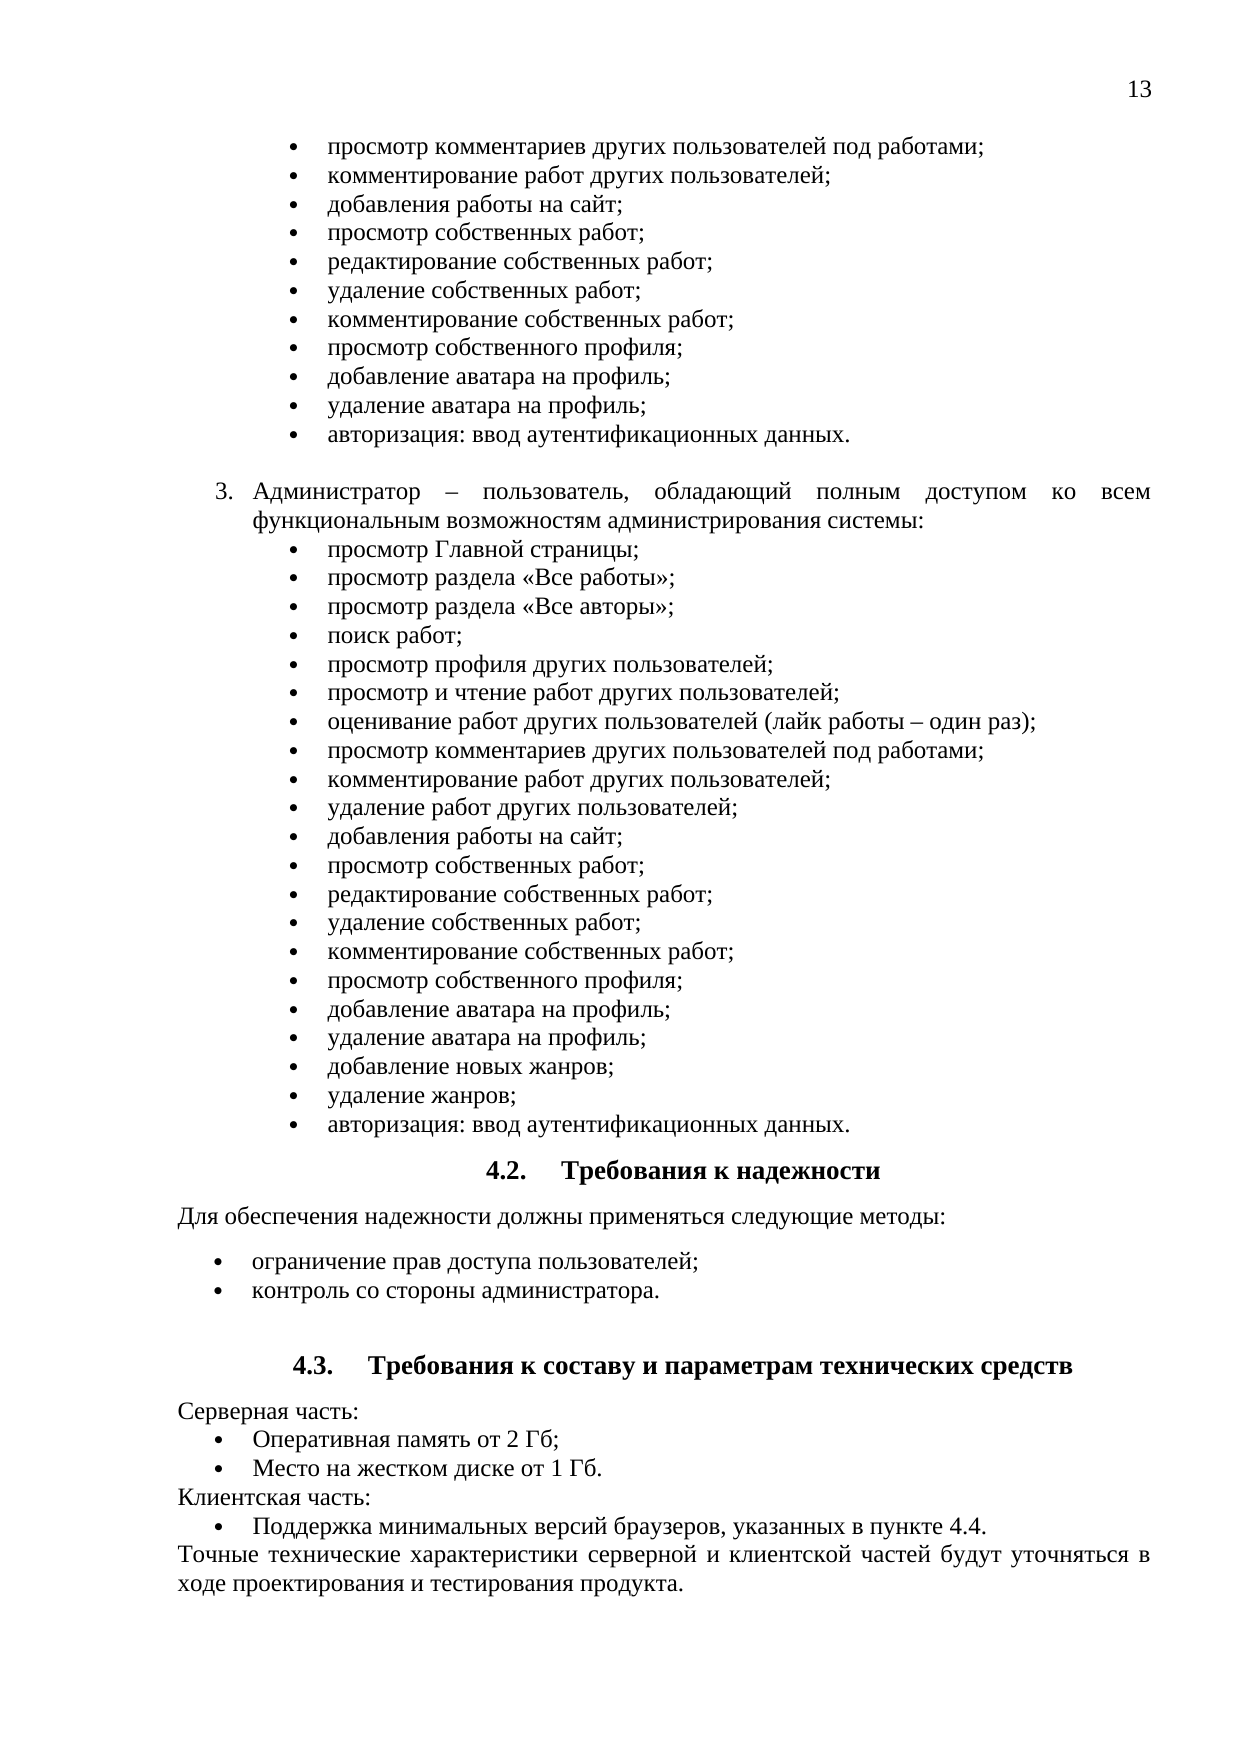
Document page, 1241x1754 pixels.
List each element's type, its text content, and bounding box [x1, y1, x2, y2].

list просмотр собственных работ; [290, 850, 1152, 879]
list редактирование собственных работ; [290, 246, 1152, 275]
list просмотр комментариев других пользователей под работами; [290, 131, 1152, 160]
subtitle Требования к надежности [215, 1154, 1152, 1185]
list Администратор – пользователь, обладающий полным доступом ко всем функциональным возможностям администрирования системы: [215, 476, 1152, 534]
list просмотр комментариев других пользователей под работами; [290, 735, 1152, 764]
list Поддержка минимальных версий браузеров, указанных в пункте 4.4. [215, 1511, 1152, 1539]
list комментирование собственных работ; [290, 304, 1152, 332]
list контроль со стороны администратора. [214, 1275, 1152, 1304]
list удаление собственных работ; [290, 907, 1152, 936]
text Клиентская часть: [177, 1482, 1152, 1511]
list добавление аватара на профиль; [290, 361, 1152, 390]
list просмотр собственных работ; [290, 217, 1152, 246]
list просмотр раздела «Все работы»; [290, 562, 1152, 591]
list добавление аватара на профиль; [290, 994, 1152, 1022]
list просмотр Главной страницы; [290, 534, 1152, 562]
list поиск работ; [290, 620, 1152, 649]
list ограничение прав доступа пользователей; [214, 1246, 1152, 1275]
list Место на жестком диске от 1 Гб. [215, 1453, 1152, 1482]
list добавления работы на сайт; [290, 189, 1152, 217]
list добавление новых жанров; [290, 1051, 1152, 1080]
list просмотр и чтение работ других пользователей; [290, 677, 1152, 706]
list удаление собственных работ; [290, 275, 1152, 304]
list просмотр раздела «Все авторы»; [290, 591, 1152, 620]
text Для обеспечения надежности должны применяться следующие методы: [177, 1201, 1152, 1229]
text Точные технические характеристики серверной и клиентской частей будут уточняться в ходе проектирования и тестирования продукта. [177, 1539, 1152, 1597]
list просмотр собственного профиля; [290, 332, 1152, 361]
list удаление жанров; [290, 1080, 1152, 1109]
list просмотр профиля других пользователей; [290, 649, 1152, 677]
list комментирование работ других пользователей; [290, 764, 1152, 792]
list комментирование работ других пользователей; [290, 160, 1152, 189]
list комментирование собственных работ; [290, 936, 1152, 965]
list удаление аватара на профиль; [290, 1022, 1152, 1051]
list редактирование собственных работ; [290, 879, 1152, 907]
list Оперативная память от 2 Гб; [215, 1424, 1152, 1453]
list оценивание работ других пользователей (лайк работы – один раз); [290, 706, 1152, 735]
list удаление аватара на профиль; [290, 390, 1152, 419]
list добавления работы на сайт; [290, 821, 1152, 850]
list просмотр собственного профиля; [290, 965, 1152, 994]
list авторизация: ввод аутентификационных данных. [290, 1109, 1152, 1137]
list удаление работ других пользователей; [290, 792, 1152, 821]
list авторизация: ввод аутентификационных данных. [290, 419, 1152, 447]
subtitle Требования к составу и параметрам технических средств [215, 1349, 1152, 1380]
text Серверная часть: [177, 1396, 1152, 1424]
